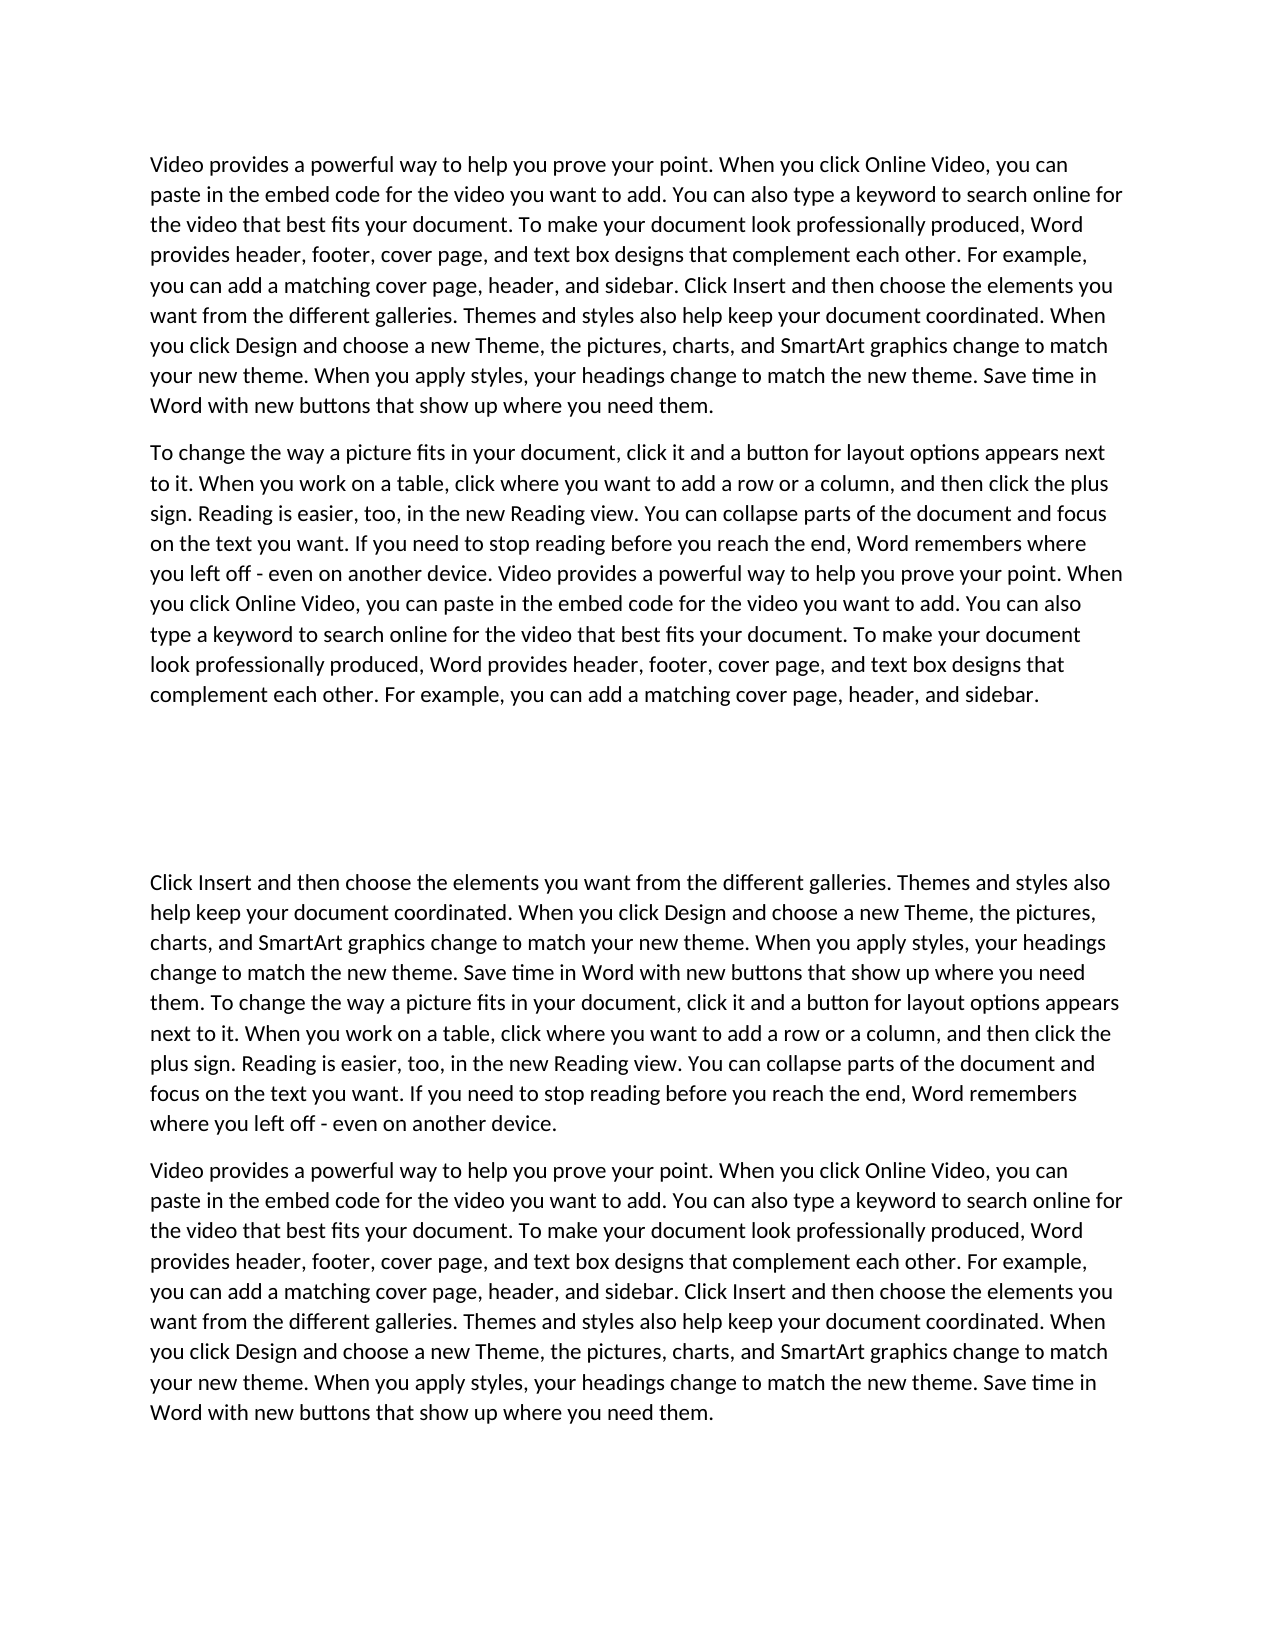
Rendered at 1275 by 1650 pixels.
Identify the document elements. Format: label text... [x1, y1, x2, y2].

text Click Insert and then choose the elements you want from the different galleries. Themes and styles also help keep your document coordinated. When you click Design and choose a new Theme, the pictures, charts, and SmartArt graphics change to match your new theme. When you apply styles, your headings change to match the new theme. Save time in Word with new buttons that show up where you need them. To change the way a picture fits in your document, click it and a button for layout options appears next to it. When you work on a table, click where you want to add a row or a column, and then click the plus sign. Reading is easier, too, in the new Reading view. You can collapse parts of the document and focus on the text you want. If you need to stop reading before you reach the end, Word remembers where you left off - even on another device. [150, 868, 1125, 1137]
text Video provides a powerful way to help you prove your point. When you click Online Video, you can paste in the embed code for the video you want to add. You can also type a keyword to search online for the video that best fits your document. To make your document look professionally produced, Word provides header, footer, cover page, and text box designs that complement each other. For example, you can add a matching cover page, header, and sidebar. Click Insert and then choose the elements you want from the different galleries. Themes and styles also help keep your document coordinated. When you click Design and choose a new Theme, the pictures, charts, and SmartArt graphics change to match your new theme. When you apply styles, your headings change to match the new theme. Save time in Word with new buttons that show up where you need them. [150, 150, 1125, 420]
text Video provides a powerful way to help you prove your point. When you click Online Video, you can paste in the embed code for the video you want to add. You can also type a keyword to search online for the video that best fits your document. To make your document look professionally produced, Word provides header, footer, cover page, and text box designs that complement each other. For example, you can add a matching cover page, header, and sidebar. Click Insert and then choose the elements you want from the different galleries. Themes and styles also help keep your document coordinated. When you click Design and choose a new Theme, the pictures, charts, and SmartArt graphics change to match your new theme. When you apply styles, your headings change to match the new theme. Save time in Word with new buttons that show up where you need them. [150, 1156, 1125, 1426]
